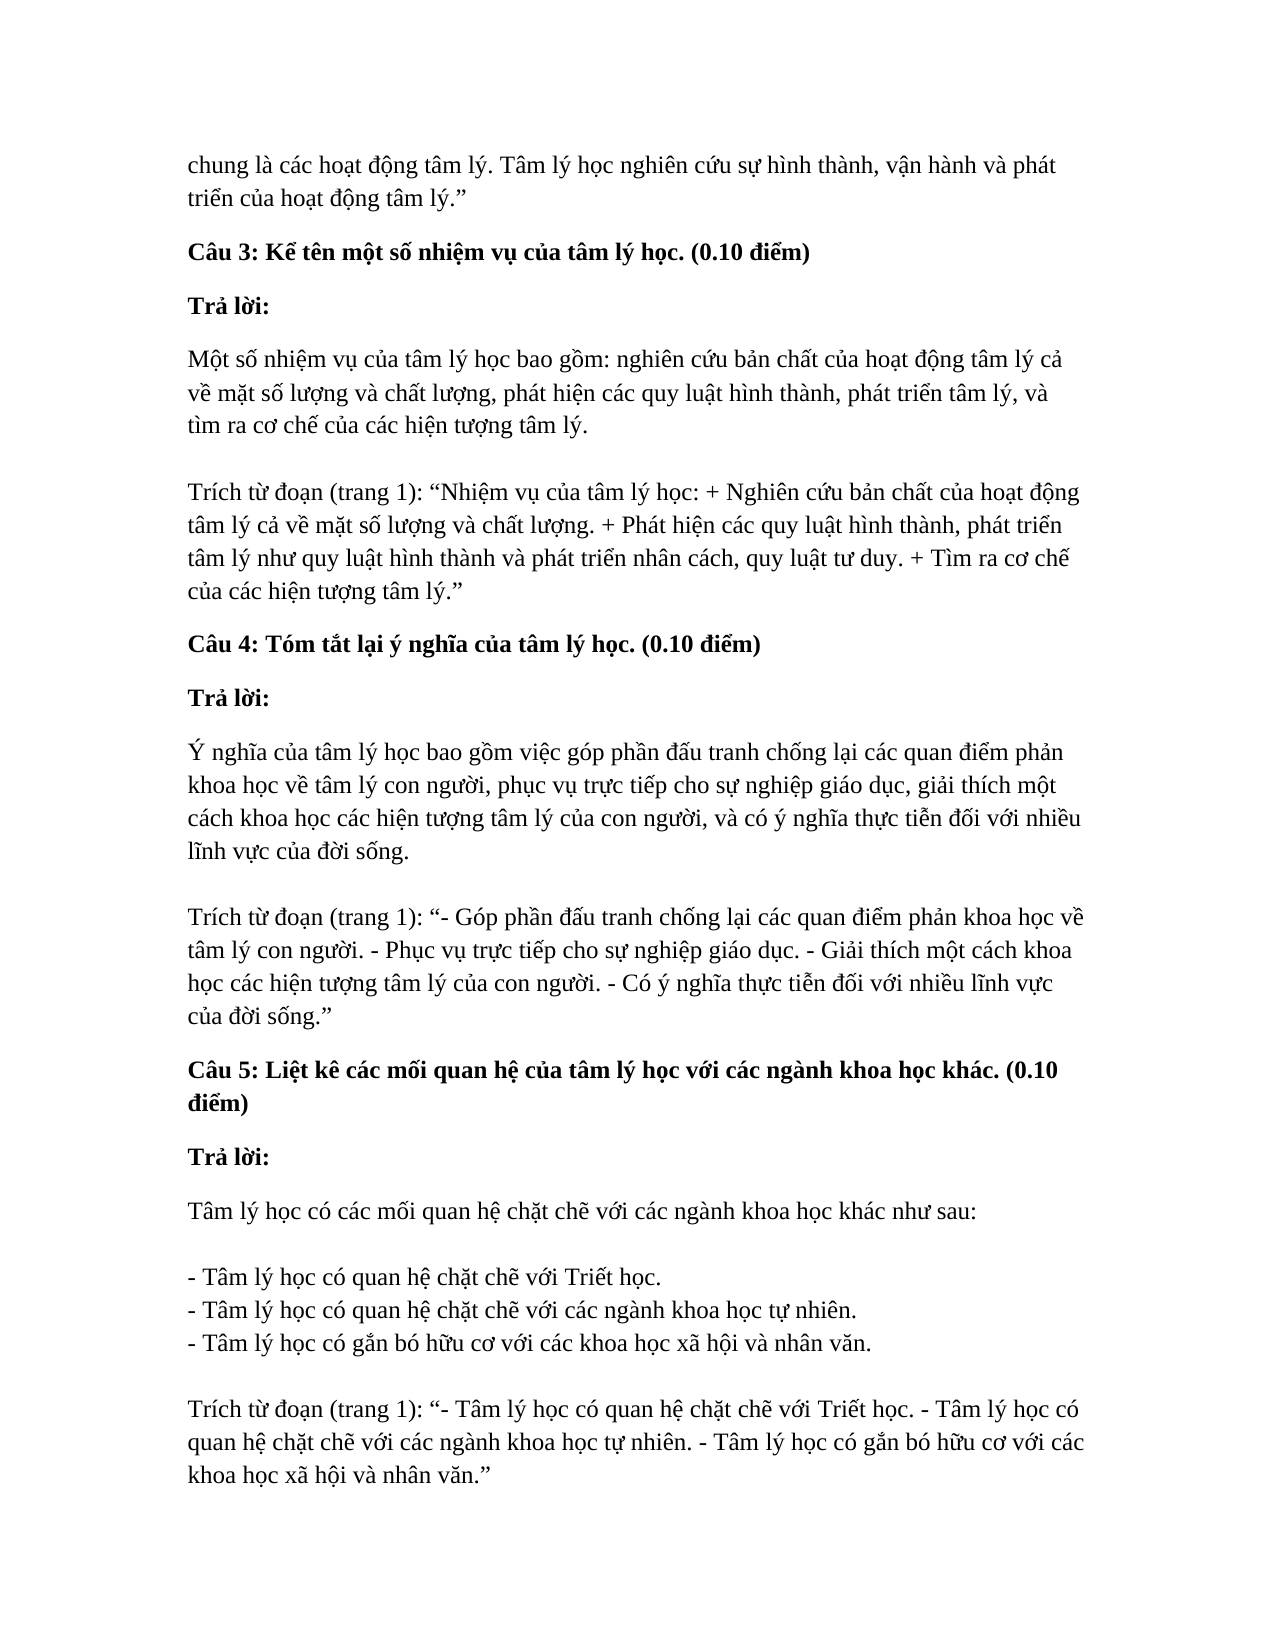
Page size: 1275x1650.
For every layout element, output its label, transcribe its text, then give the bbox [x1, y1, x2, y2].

text Tâm lý học có các mối quan hệ chặt chẽ với các ngành khoa học khác như sau: - Tâm lý học có quan hệ chặt chẽ với Triết học. - Tâm lý học có quan hệ chặt chẽ với các ngành khoa học tự nhiên. - Tâm lý học có gắn bó hữu cơ với các khoa học xã hội và nhân văn. Trích từ đoạn (trang 1): “- Tâm lý học có quan hệ chặt chẽ với Triết học. - Tâm lý học có quan hệ chặt chẽ với các ngành khoa học tự nhiên. - Tâm lý học có gắn bó hữu cơ với các khoa học xã hội và nhân văn.” [187, 1196, 1087, 1489]
text Trả lời: [187, 683, 1087, 712]
text Trả lời: [187, 291, 1087, 319]
text Câu 3: Kể tên một số nhiệm vụ của tâm lý học. (0.10 điểm) [187, 237, 1087, 266]
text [187, 150, 1087, 212]
text Một số nhiệm vụ của tâm lý học bao gồm: nghiên cứu bản chất của hoạt động tâm lý cả về mặt số lượng và chất lượng, phát hiện các quy luật hình thành, phát triển tâm lý, và tìm ra cơ chế của các hiện tượng tâm lý. Trích từ đoạn (trang 1): “Nhiệm vụ của tâm lý học: + Nghiên cứu bản chất của hoạt động tâm lý cả về mặt số lượng và chất lượng. + Phát hiện các quy luật hình thành, phát triển tâm lý như quy luật hình thành và phát triển nhân cách, quy luật tư duy. + Tìm ra cơ chế của các hiện tượng tâm lý.” [187, 344, 1087, 604]
text Ý nghĩa của tâm lý học bao gồm việc góp phần đấu tranh chống lại các quan điểm phản khoa học về tâm lý con người, phục vụ trực tiếp cho sự nghiệp giáo dục, giải thích một cách khoa học các hiện tượng tâm lý của con người, và có ý nghĩa thực tiễn đối với nhiều lĩnh vực của đời sống. Trích từ đoạn (trang 1): “- Góp phần đấu tranh chống lại các quan điểm phản khoa học về tâm lý con người. - Phục vụ trực tiếp cho sự nghiệp giáo dục. - Giải thích một cách khoa học các hiện tượng tâm lý của con người. - Có ý nghĩa thực tiễn đối với nhiều lĩnh vực của đời sống.” [187, 737, 1087, 1030]
text Câu 4: Tóm tắt lại ý nghĩa của tâm lý học. (0.10 điểm) [187, 629, 1087, 658]
text Câu 5: Liệt kê các mối quan hệ của tâm lý học với các ngành khoa học khác. (0.10 điểm) [187, 1055, 1087, 1117]
text Trả lời: [187, 1142, 1087, 1171]
